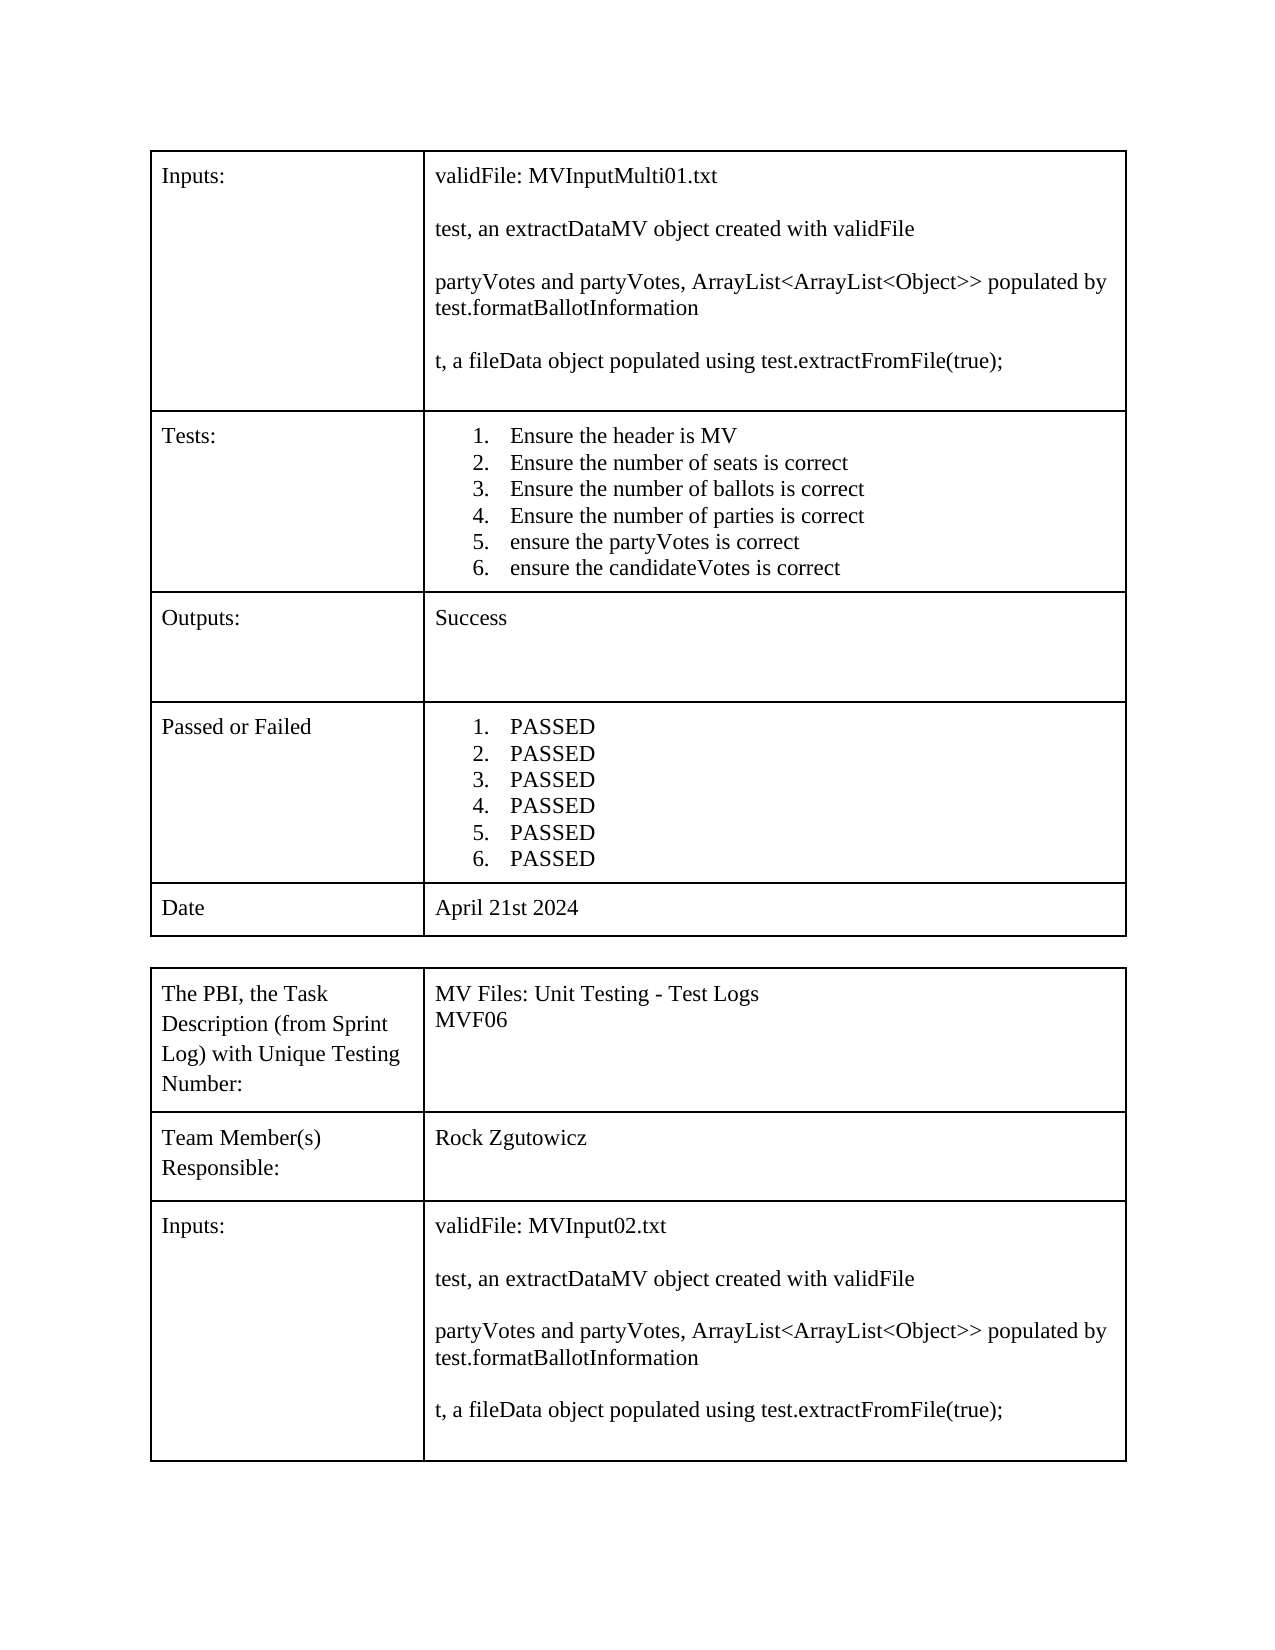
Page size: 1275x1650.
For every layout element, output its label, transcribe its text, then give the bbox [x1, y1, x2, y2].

table_cell April 21st 2024 [425, 884, 1125, 935]
table_cell validFile: MVInputMulti01.txt test, an extractDataMV object created with validFile partyVotes and partyVotes, ArrayList<ArrayList<Object>> populated by test.formatBallotInformation t, a fileData object populated using test.extractFromFile(true); [425, 152, 1125, 410]
table_header MV Files: Unit Testing - Test Logs MVF06 [425, 969, 1125, 1111]
table_cell Date [152, 884, 423, 935]
table_cell Outputs: [152, 593, 423, 701]
table_cell PASSED PASSED PASSED PASSED PASSED PASSED [425, 703, 1125, 882]
table_cell Rock Zgutowicz [425, 1113, 1125, 1199]
table_cell Inputs: [152, 1202, 423, 1459]
table_cell validFile: MVInput02.txt test, an extractDataMV object created with validFile partyVotes and partyVotes, ArrayList<ArrayList<Object>> populated by test.formatBallotInformation t, a fileData object populated using test.extractFromFile(true); [425, 1202, 1125, 1459]
table_cell Team Member(s) Responsible: [152, 1113, 423, 1199]
table_cell Success [425, 593, 1125, 701]
table_cell Inputs: [152, 152, 423, 410]
table_cell Tests: [152, 412, 423, 591]
table_header The PBI, the Task Description (from Sprint Log) with Unique Testing Number: [152, 969, 423, 1111]
table_cell Ensure the header is MV Ensure the number of seats is correct Ensure the number of ballots is correct Ensure the number of parties is correct ensure the partyVotes is correct ensure the candidateVotes is correct [425, 412, 1125, 591]
table_cell Passed or Failed [152, 703, 423, 882]
